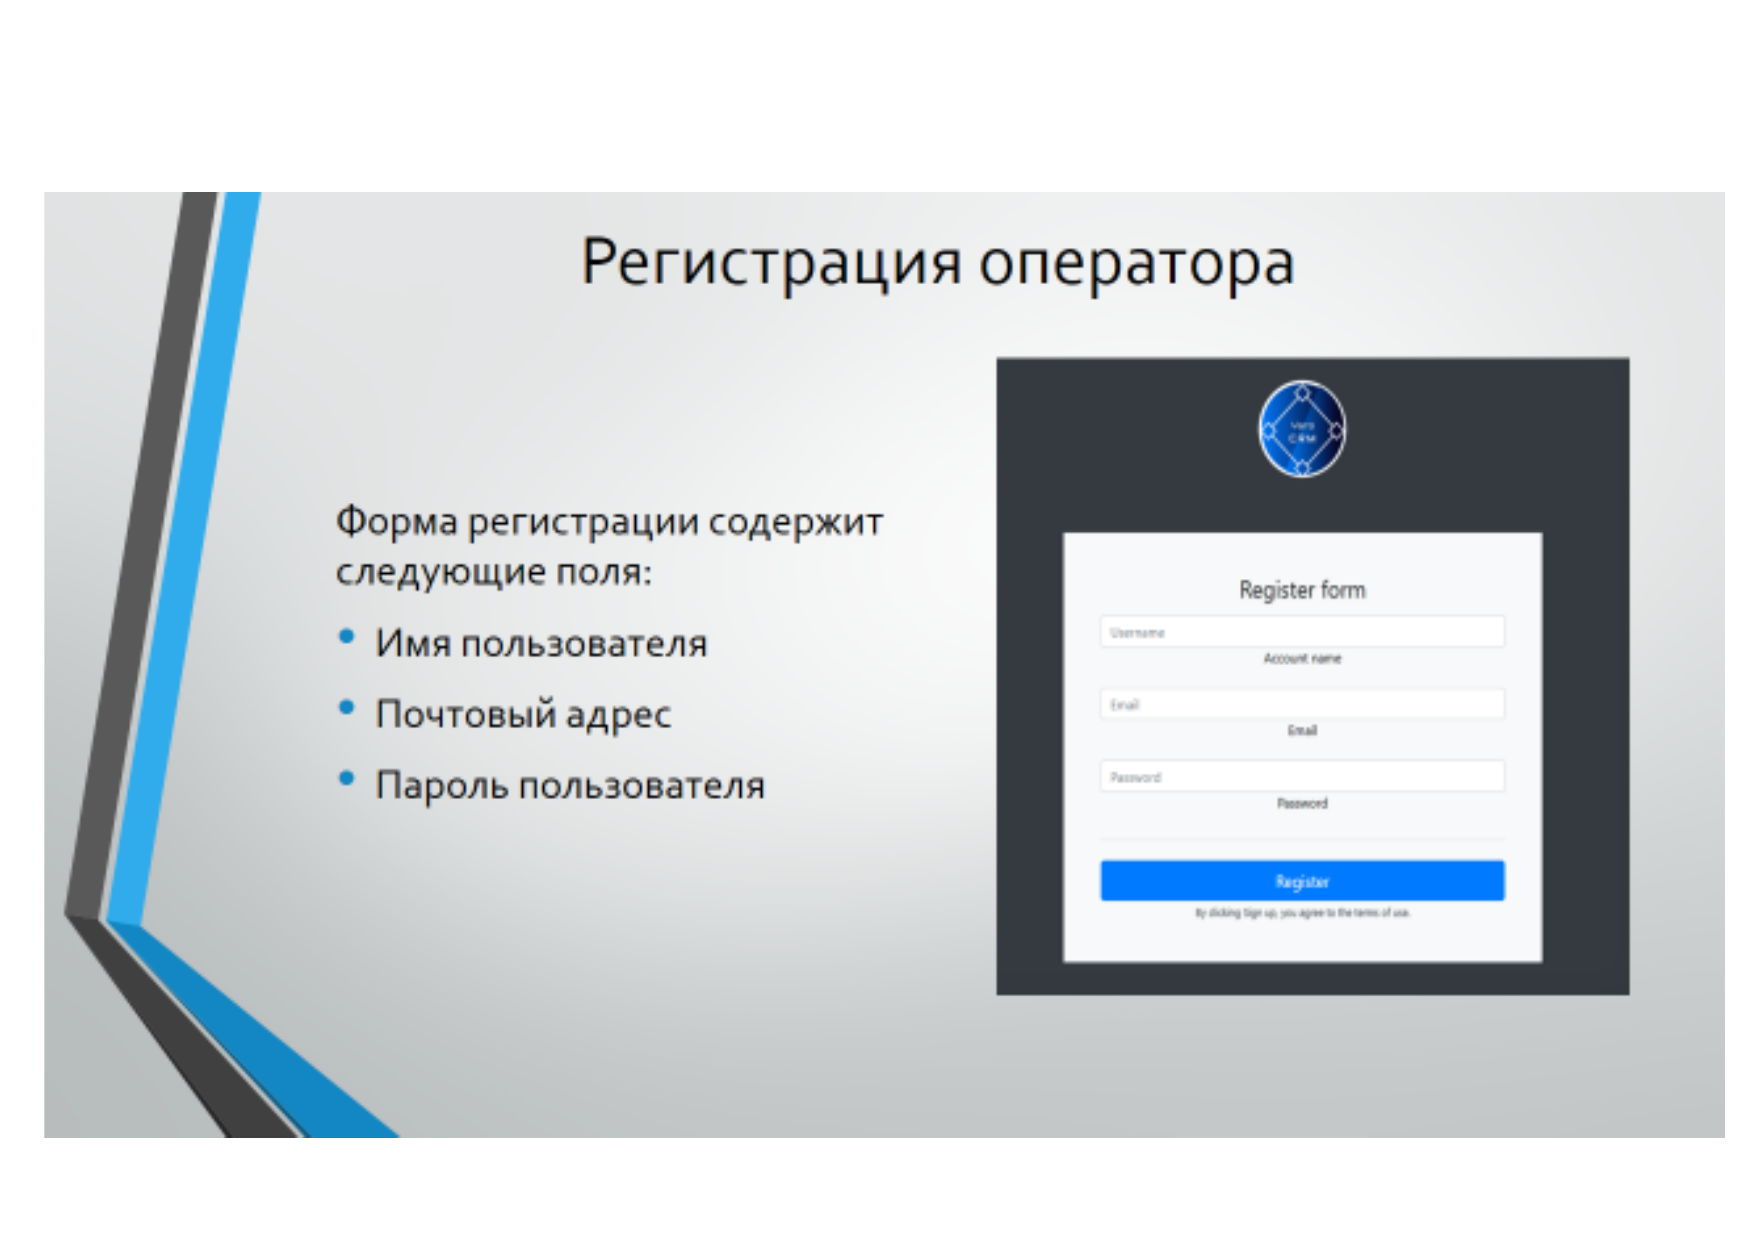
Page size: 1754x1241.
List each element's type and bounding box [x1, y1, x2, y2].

picture [44, 192, 1725, 1138]
